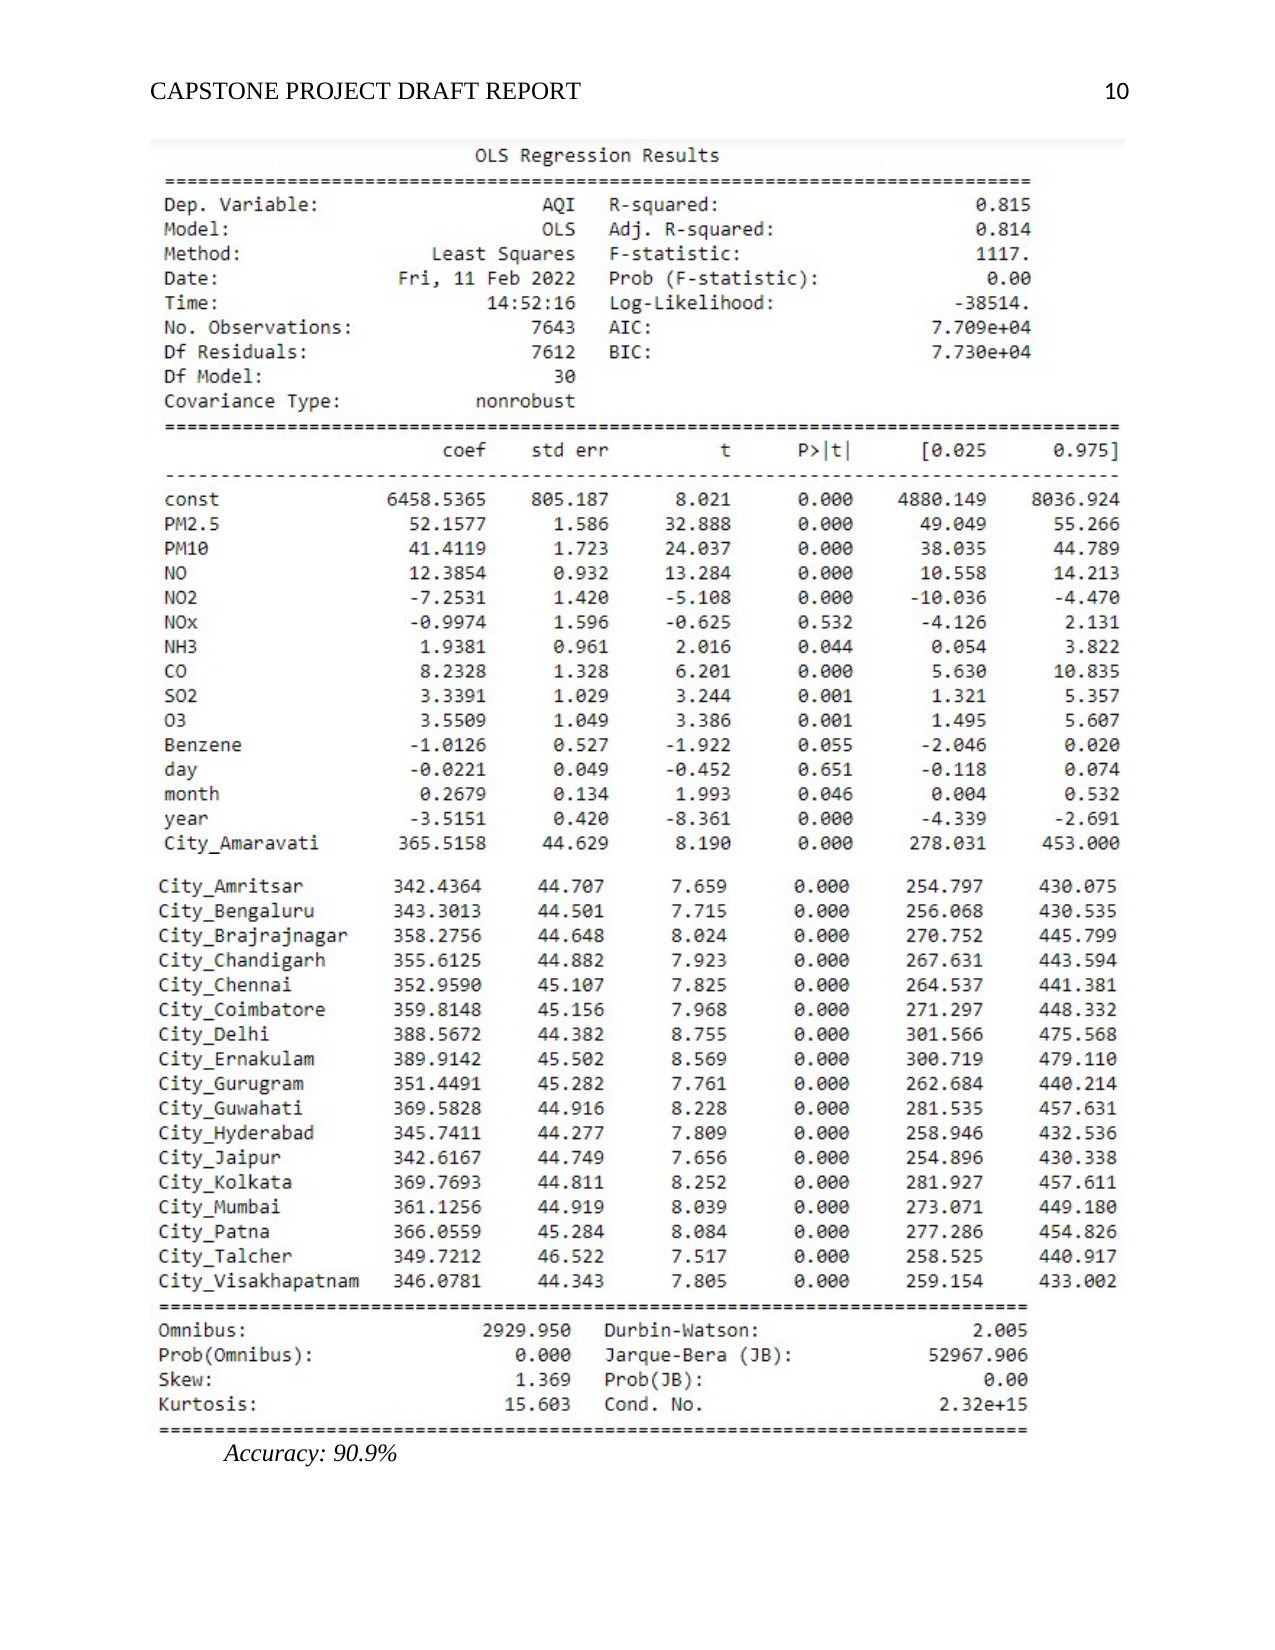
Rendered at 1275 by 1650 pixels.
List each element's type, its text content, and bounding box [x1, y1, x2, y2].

text Accuracy: 90.9% [150, 1438, 1153, 1467]
picture [150, 139, 1125, 854]
picture [150, 875, 1125, 1437]
